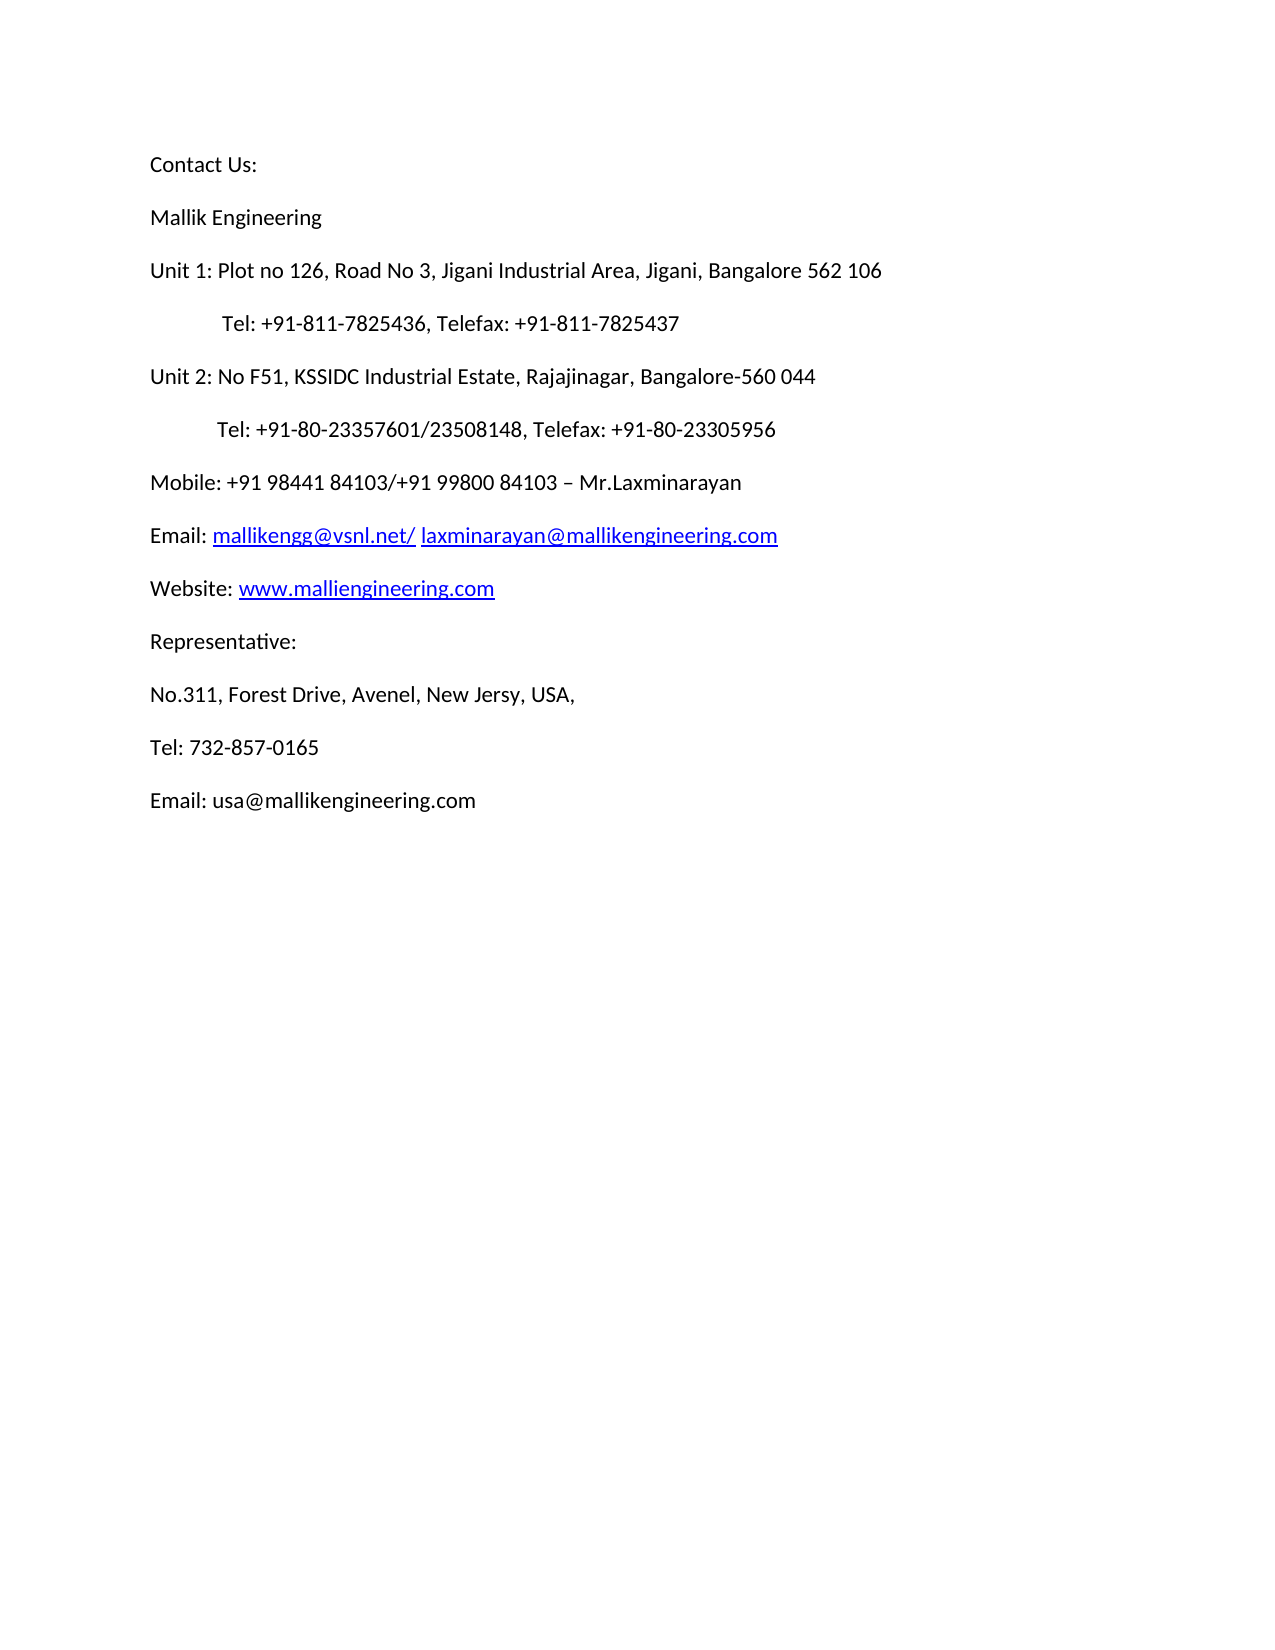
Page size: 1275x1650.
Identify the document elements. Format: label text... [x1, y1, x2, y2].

text Unit 1: Plot no 126, Road No 3, Jigani Industrial Area, Jigani, Bangalore 562 106 [150, 256, 1125, 284]
text Mallik Engineering [150, 203, 1125, 231]
text Email: usa@mallikengineering.com [150, 786, 1125, 814]
text Tel: +91-811-7825436, Telefax: +91-811-7825437 [150, 309, 1125, 337]
text No.311, Forest Drive, Avenel, New Jersy, USA, [150, 680, 1125, 708]
text Tel: 732-857-0165 [150, 733, 1125, 761]
text Website: www.malliengineering.com [150, 574, 1125, 602]
text Contact Us: [150, 150, 1125, 178]
text Tel: +91-80-23357601/23508148, Telefax: +91-80-23305956 [150, 415, 1125, 443]
text Mobile: +91 98441 84103/+91 99800 84103 – Mr.Laxminarayan [150, 468, 1125, 496]
text Representative: [150, 627, 1125, 655]
text Unit 2: No F51, KSSIDC Industrial Estate, Rajajinagar, Bangalore-560 044 [150, 362, 1125, 390]
text Email: mallikengg@vsnl.net/ laxminarayan@mallikengineering.com [150, 521, 1125, 549]
